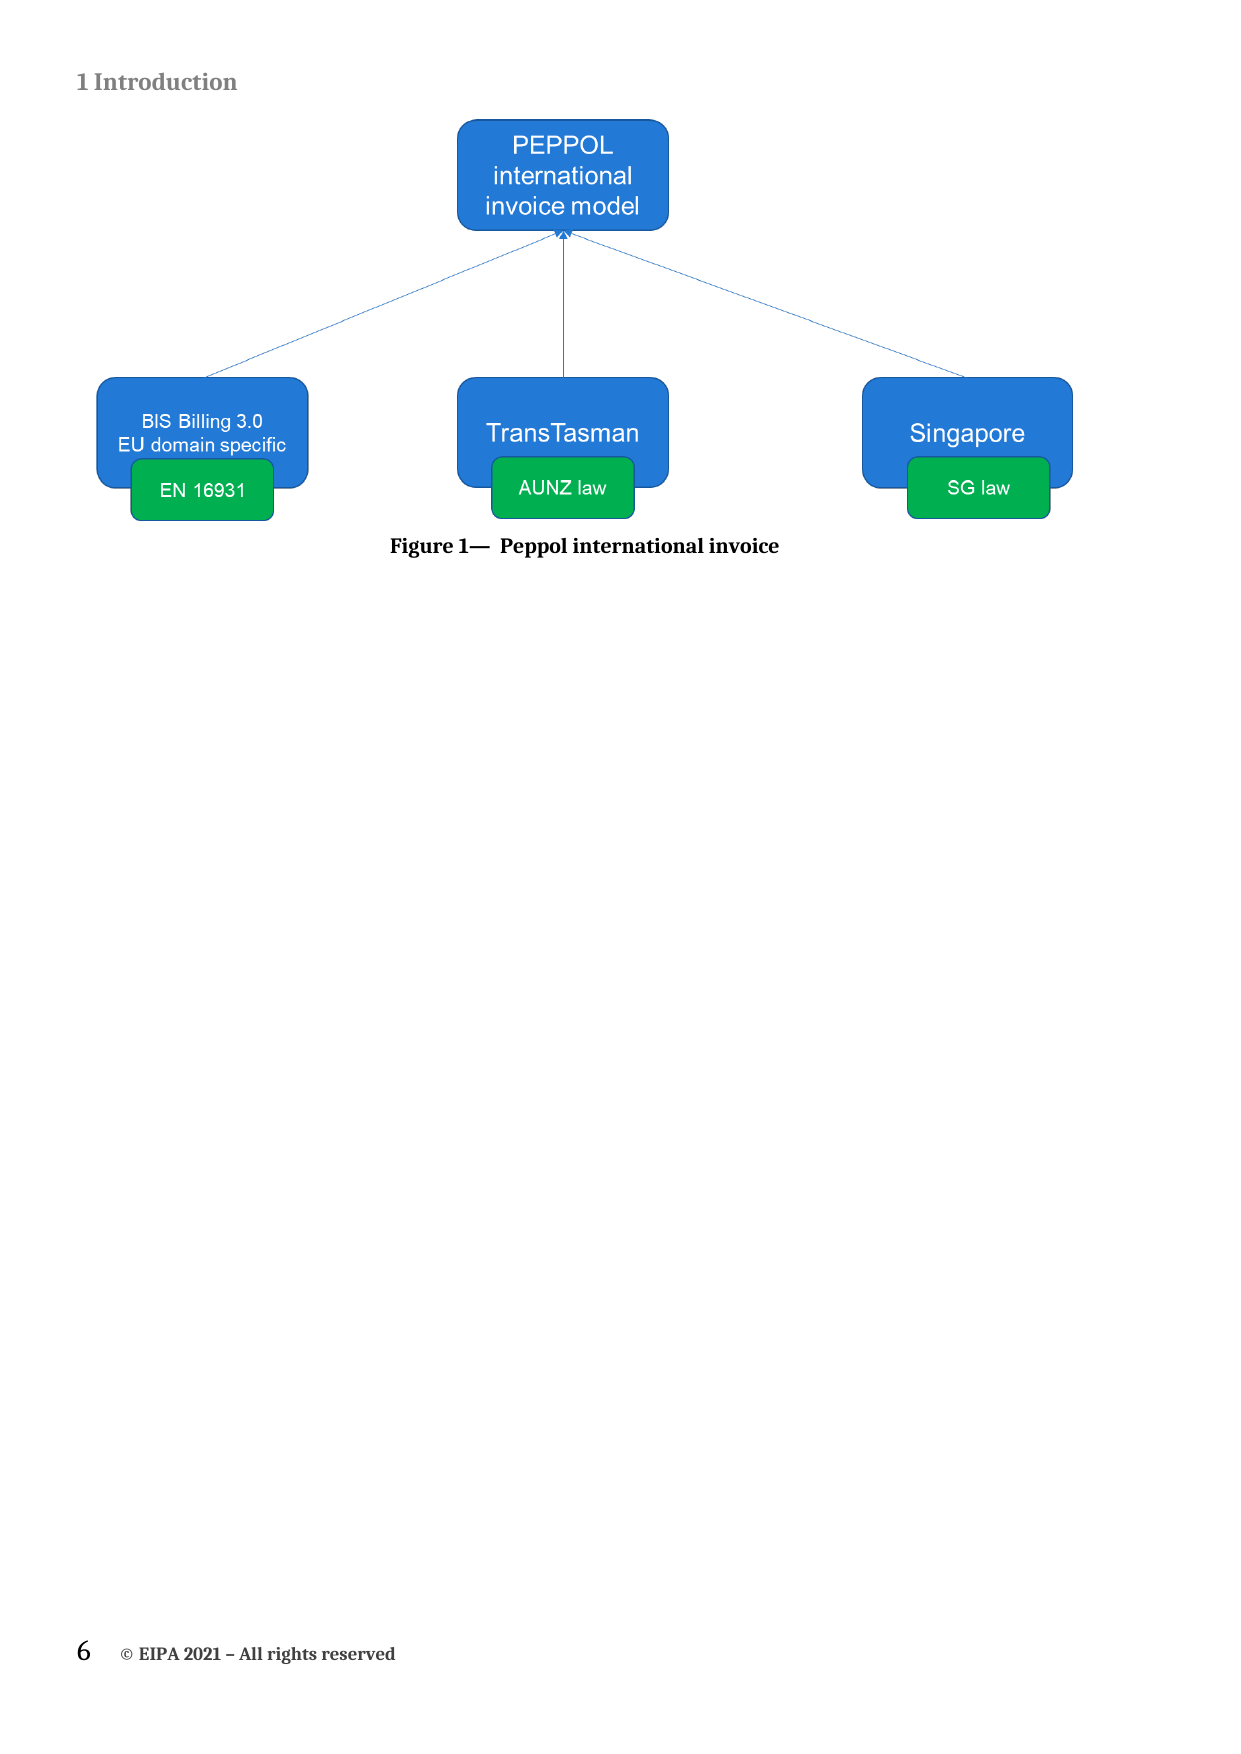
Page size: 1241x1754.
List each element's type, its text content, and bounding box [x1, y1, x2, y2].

text Figure 1— Peppol international invoice [77, 533, 1092, 559]
picture [96, 119, 1073, 521]
